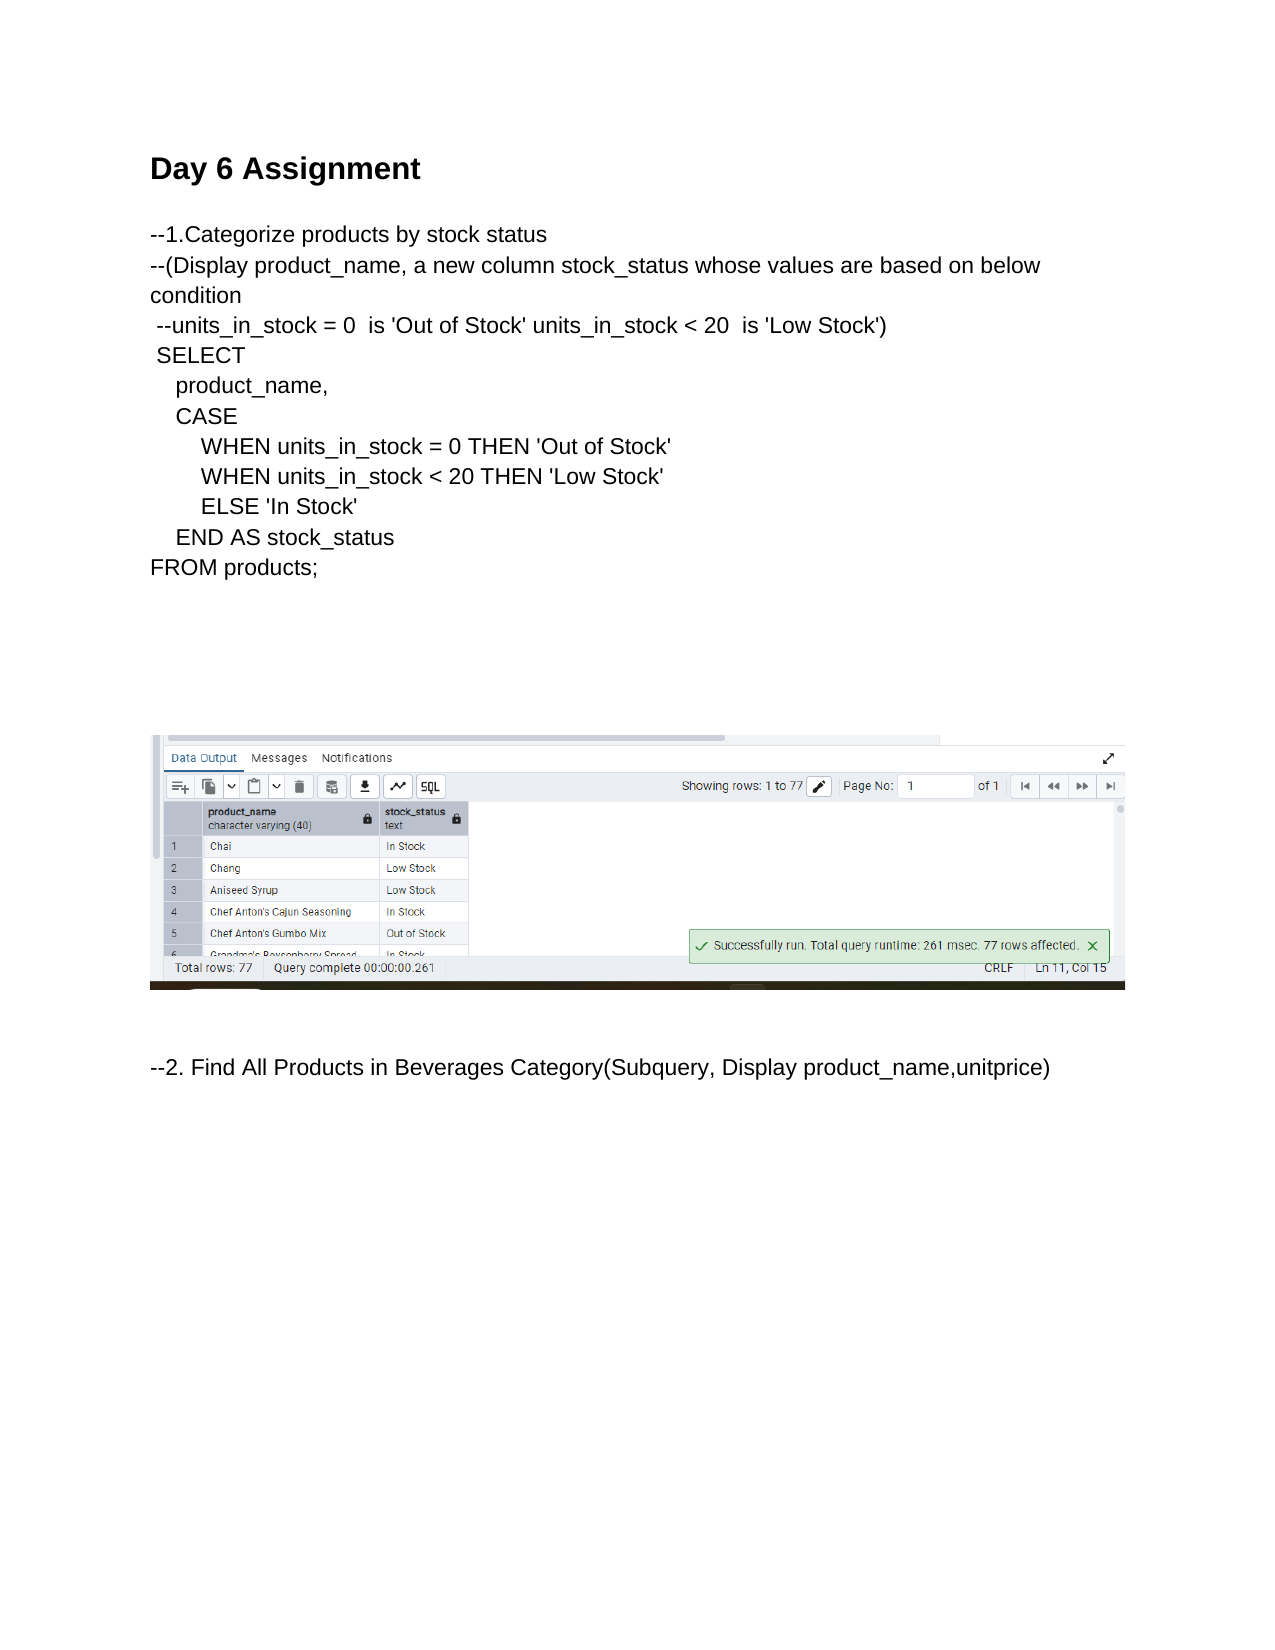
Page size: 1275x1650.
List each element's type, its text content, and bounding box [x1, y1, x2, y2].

text WHEN units_in_stock < 20 THEN 'Low Stock' [150, 463, 1125, 489]
text END AS stock_status [150, 523, 1125, 550]
text --1.Categorize products by stock status [150, 221, 1125, 248]
text WHEN units_in_stock = 0 THEN 'Out of Stock' [150, 433, 1125, 459]
text product_name, [150, 372, 1125, 399]
text SELECT [150, 342, 1125, 369]
text ELSE 'In Stock' [150, 493, 1125, 520]
text --2. Find All Products in Beverages Category(Subquery, Display product_name,unitprice) [150, 1053, 1125, 1080]
text --units_in_stock = 0 is 'Out of Stock' units_in_stock < 20 is 'Low Stock') [150, 312, 1125, 338]
picture [150, 735, 1125, 990]
text --(Display product_name, a new column stock_status whose values are based on below condition [150, 252, 1125, 308]
text FROM products; [150, 554, 1125, 580]
text Day 6 Assignment [150, 150, 1125, 186]
text CASE [150, 403, 1125, 429]
